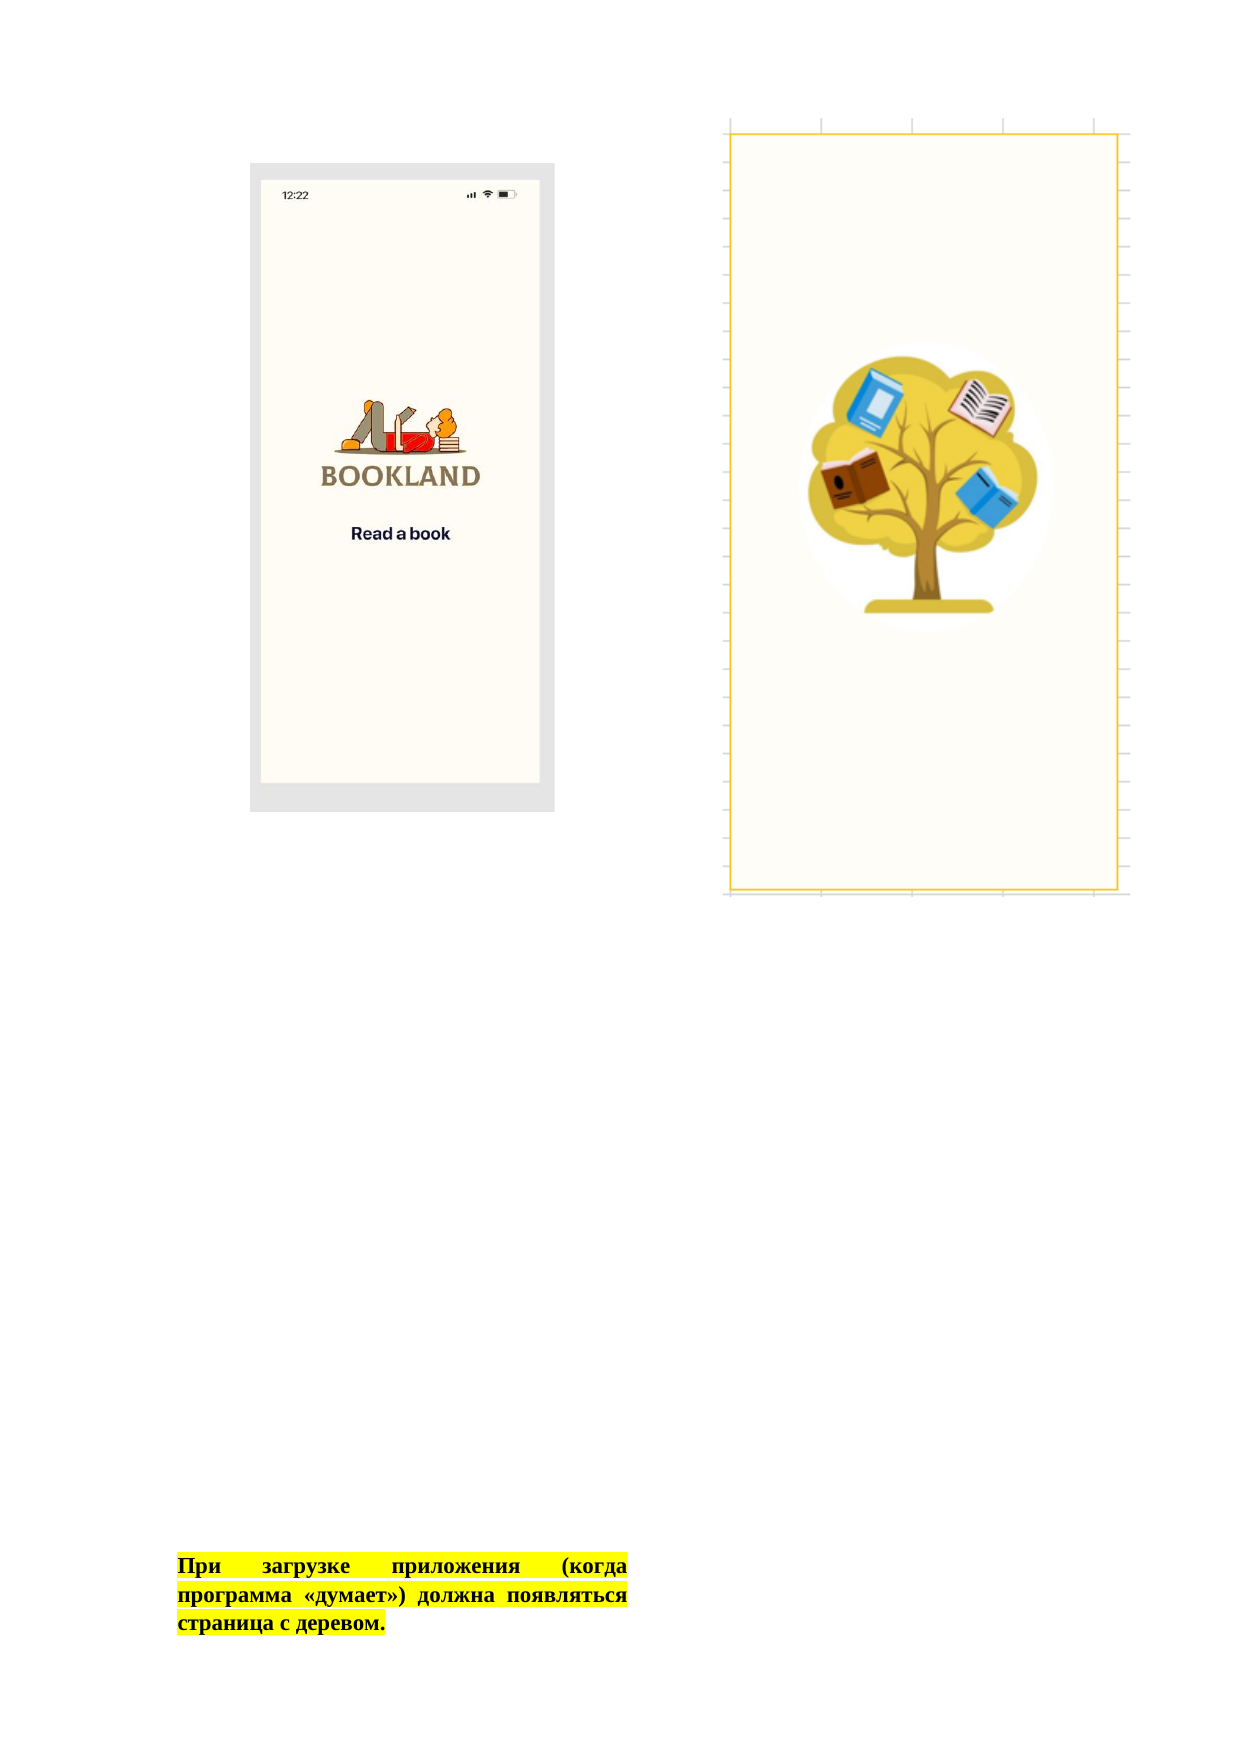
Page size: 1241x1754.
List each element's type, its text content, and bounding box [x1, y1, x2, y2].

text При загрузке приложения (когда программа «думает») должна появляться страница с деревом. [177, 1607, 627, 1635]
picture [250, 163, 555, 812]
picture [722, 118, 1131, 897]
